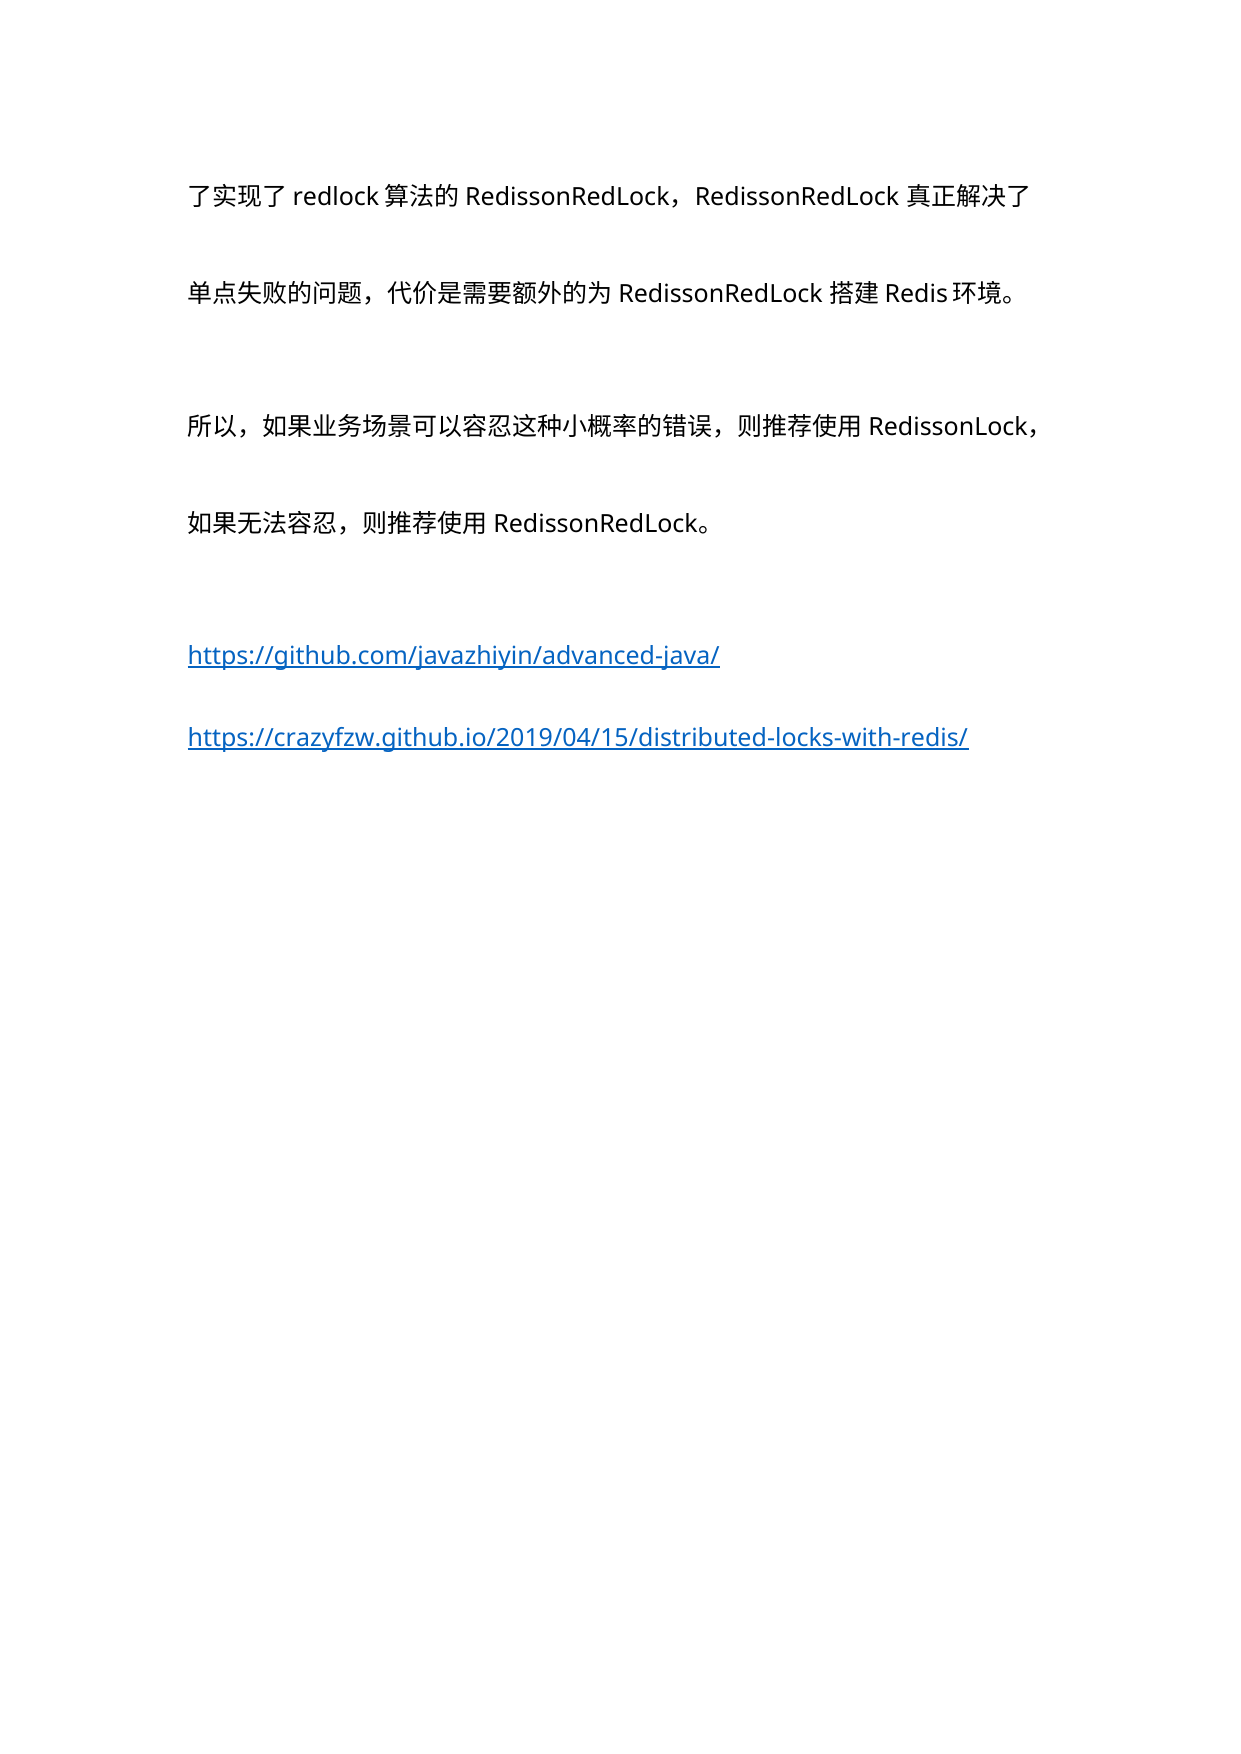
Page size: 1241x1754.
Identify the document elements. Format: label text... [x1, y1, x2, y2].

text https://crazyfzw.github.io/2019/04/15/distributed-locks-with-redis/ [187, 704, 1053, 769]
text 所以，如果业务场景可以容忍这种小概率的错误，则推荐使用 RedissonLock， 如果无法容忍，则推荐使用 RedissonRedLock。 [187, 392, 1053, 554]
text https://github.com/javazhiyin/advanced-java/ [187, 622, 1053, 687]
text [187, 162, 1053, 324]
